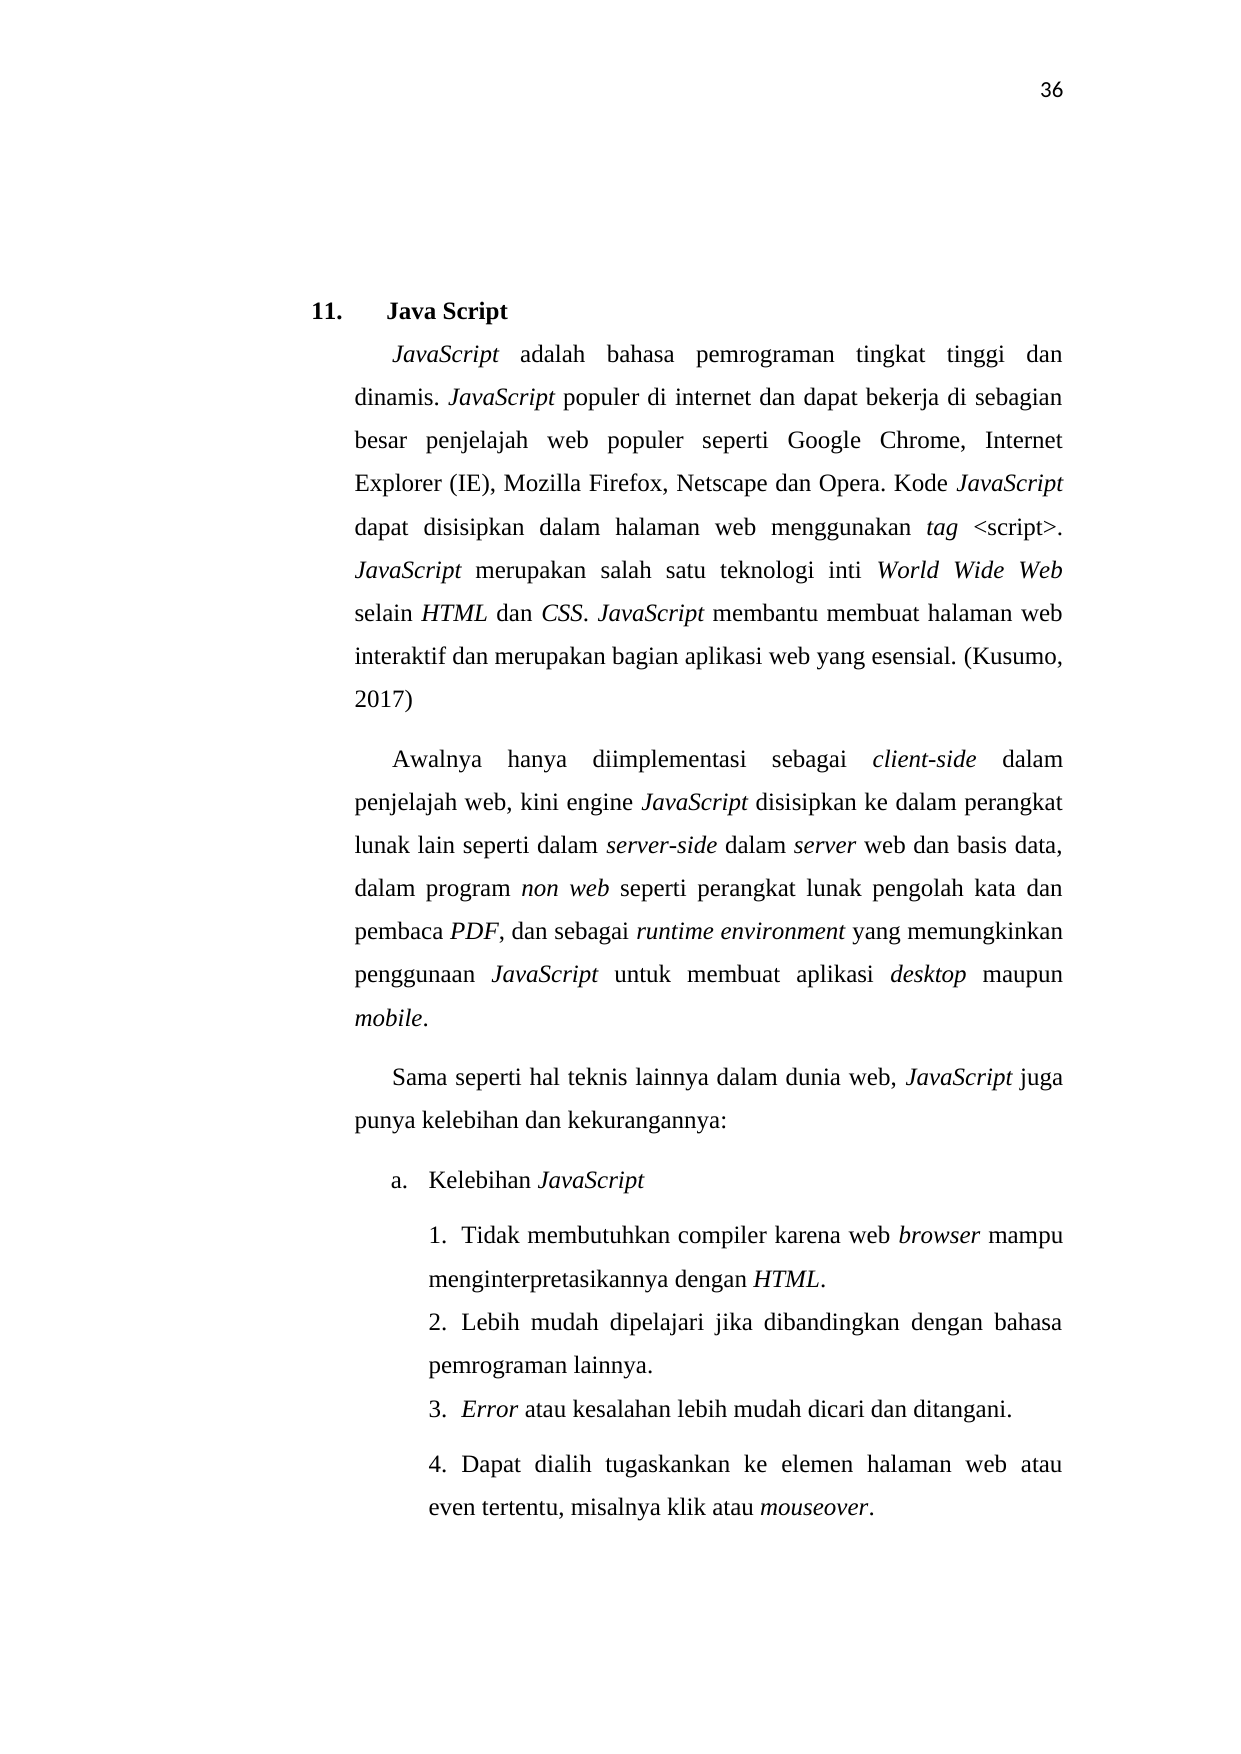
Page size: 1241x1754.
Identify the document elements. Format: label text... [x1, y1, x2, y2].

list Lebih mudah dipelajari jika dibandingkan dengan bahasa pemrograman lainnya. [428, 1307, 1063, 1379]
text Awalnya hanya diimplementasi sebagai client-side dalam penjelajah web, kini engine JavaScript disisipkan ke dalam perangkat lunak lain seperti dalam server-side dalam server web dan basis data, dalam program non web seperti perangkat lunak pengolah kata dan pembaca PDF, dan sebagai runtime environment yang memungkinkan penggunaan JavaScript untuk membuat aplikasi desktop maupun mobile. [354, 744, 1063, 1031]
list Dapat dialih tugaskankan ke elemen halaman web atau even tertentu, misalnya klik atau mouseover. [428, 1449, 1063, 1521]
subtitle Java Script [311, 296, 1063, 325]
text JavaScript adalah bahasa pemrograman tingkat tinggi dan dinamis. JavaScript populer di internet dan dapat bekerja di sebagian besar penjelajah web populer seperti Google Chrome, Internet Explorer (IE), Mozilla Firefox, Netscape dan Opera. Kode JavaScript dapat disisipkan dalam halaman web menggunakan tag <script>. JavaScript merupakan salah satu teknologi inti World Wide Web selain HTML dan CSS. JavaScript membantu membuat halaman web interaktif dan merupakan bagian aplikasi web yang esensial. (Kusumo, 2017) [354, 339, 1063, 713]
text Sama seperti hal teknis lainnya dalam dunia web, JavaScript juga punya kelebihan dan kekurangannya: [354, 1062, 1063, 1134]
list Tidak membutuhkan compiler karena web browser mampu menginterpretasikannya dengan HTML. [428, 1221, 1063, 1292]
list Kelebihan JavaScript [391, 1165, 1063, 1194]
list Error atau kesalahan lebih mudah dicari dan ditangani. [428, 1394, 1063, 1422]
